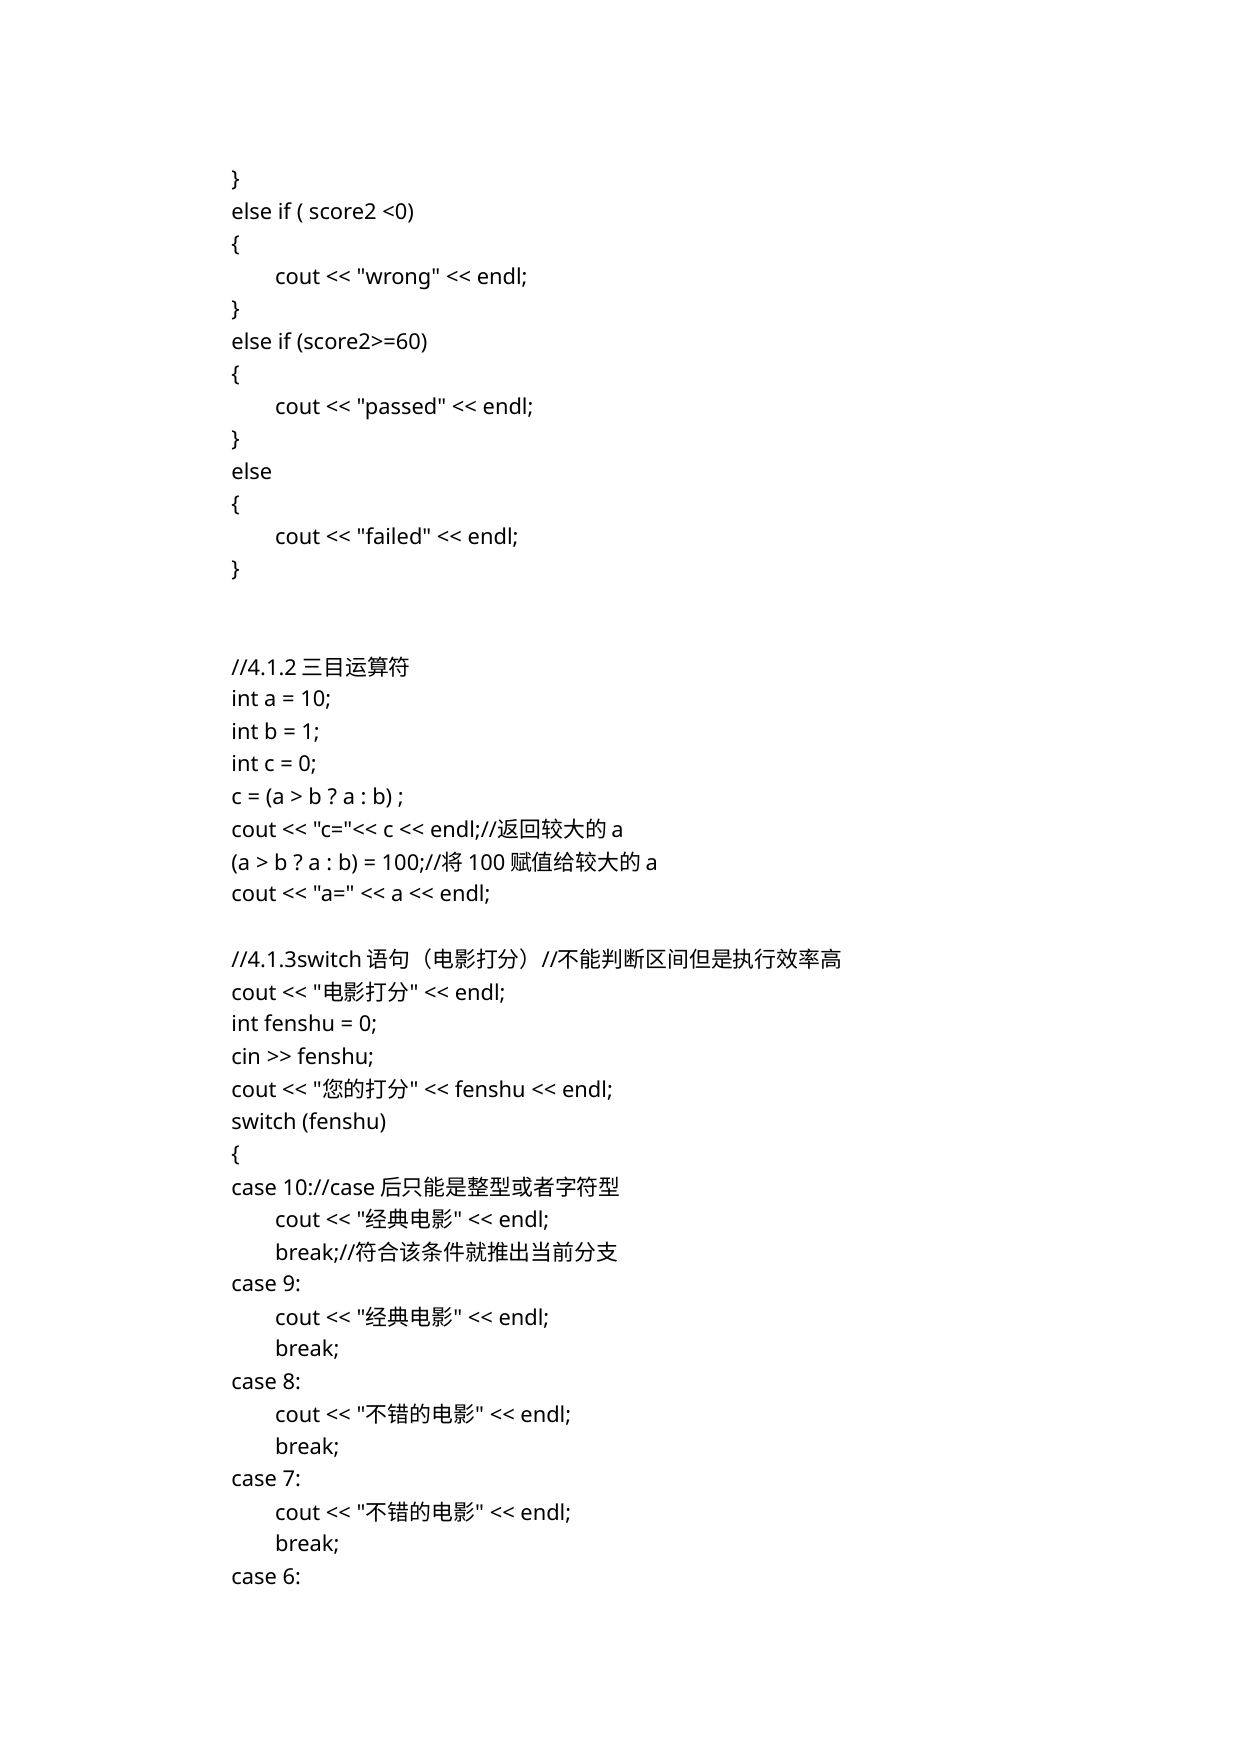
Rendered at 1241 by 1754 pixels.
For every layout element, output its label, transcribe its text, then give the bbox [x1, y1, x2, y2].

text cout << "电影打分" << endl; [187, 974, 1053, 1007]
text cout << "a=" << a << endl; [187, 877, 1053, 909]
text //4.1.3switch语句（电影打分）//不能判断区间但是执行效率高 [187, 942, 1053, 974]
text cout << "不错的电影" << endl; [187, 1397, 1053, 1429]
text case 9: [187, 1267, 1053, 1299]
text case 10://case后只能是整型或者字符型 [187, 1169, 1053, 1202]
text break;//符合该条件就推出当前分支 [187, 1234, 1053, 1267]
text } [187, 552, 1053, 584]
text break; [187, 1429, 1053, 1462]
text } [187, 162, 1053, 194]
text //4.1.2三目运算符 [187, 649, 1053, 682]
text { [187, 1137, 1053, 1169]
text cout << "wrong" << endl; [187, 259, 1053, 292]
text else if (score2>=60) [187, 324, 1053, 357]
text (a > b ? a : b) = 100;//将100赋值给较大的a [187, 844, 1053, 877]
text } [187, 422, 1053, 454]
text case 8: [187, 1364, 1053, 1397]
text else [187, 454, 1053, 487]
text { [187, 357, 1053, 389]
text cin >> fenshu; [187, 1039, 1053, 1072]
text { [187, 487, 1053, 519]
text cout << "c="<< c << endl;//返回较大的a [187, 812, 1053, 844]
text else if ( score2 <0) [187, 194, 1053, 227]
text int a = 10; [187, 682, 1053, 714]
text switch (fenshu) [187, 1104, 1053, 1137]
text c = (a > b ? a : b) ; [187, 779, 1053, 812]
text } [187, 292, 1053, 324]
text cout << "failed" << endl; [187, 519, 1053, 552]
text case 6: [187, 1559, 1053, 1592]
text case 7: [187, 1462, 1053, 1494]
text int fenshu = 0; [187, 1007, 1053, 1039]
text int b = 1; [187, 714, 1053, 747]
text cout << "passed" << endl; [187, 389, 1053, 422]
text { [187, 227, 1053, 259]
text break; [187, 1332, 1053, 1364]
text cout << "您的打分" << fenshu << endl; [187, 1072, 1053, 1104]
text cout << "经典电影" << endl; [187, 1299, 1053, 1332]
text break; [187, 1527, 1053, 1559]
text cout << "不错的电影" << endl; [187, 1494, 1053, 1527]
text int c = 0; [187, 747, 1053, 779]
text cout << "经典电影" << endl; [187, 1202, 1053, 1234]
